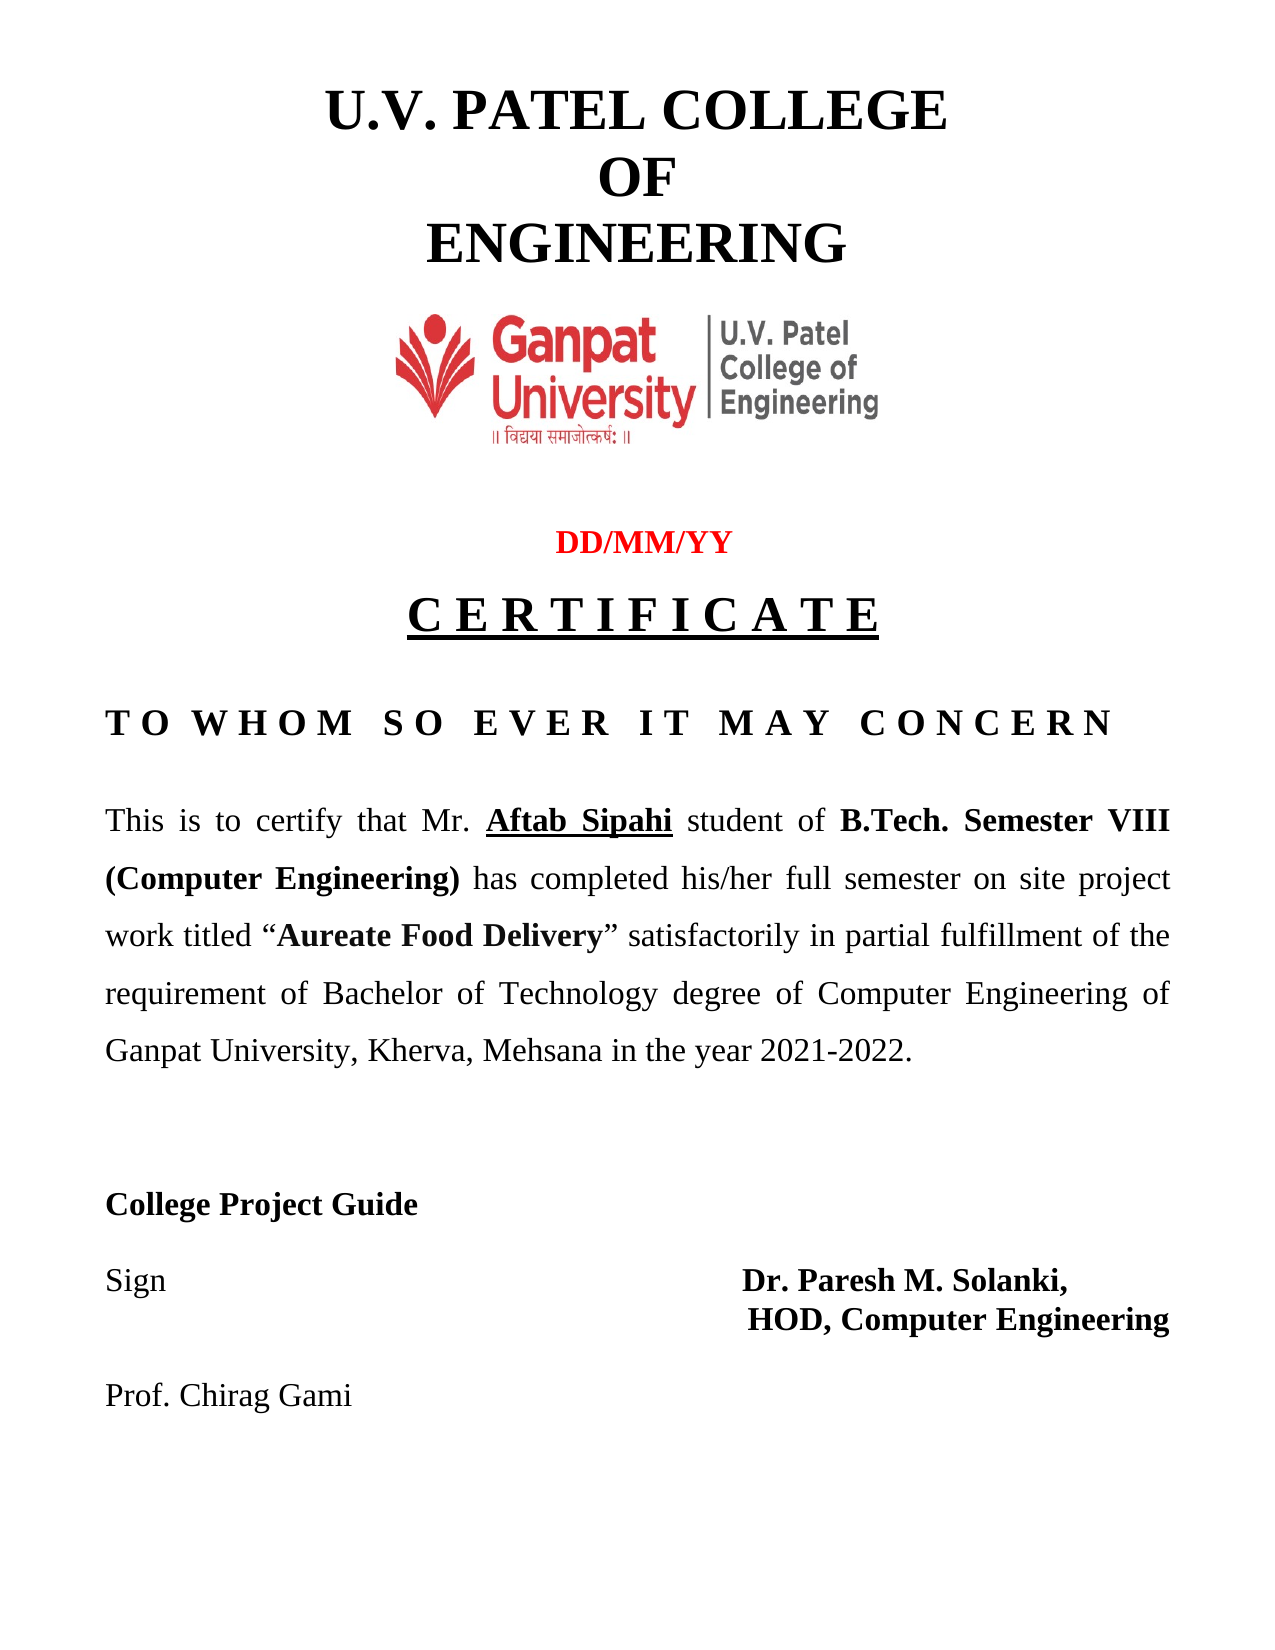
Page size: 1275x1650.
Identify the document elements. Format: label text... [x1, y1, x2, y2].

text HOD, Computer Engineering [747, 1299, 1275, 1338]
text Sign Dr. Paresh M. Solanki, [105, 1260, 1275, 1299]
text College Project Guide [105, 1184, 1275, 1223]
subtitle C E R T I F I C A T E [407, 585, 1275, 642]
text DD/MM/YY [303, 522, 986, 561]
text ENGINEERING [427, 209, 1275, 276]
picture [395, 314, 878, 444]
text Prof. Chirag Gami [105, 1375, 1275, 1414]
text T O W H O M S O E V E R I T M A Y C O N C E R N [105, 700, 1275, 743]
text This is to certify that Mr. Aftab Sipahi student of B.Tech. Semester VIII (Computer Engineering) has completed his/her full semester on site project work titled “Aureate Food Delivery” satisfactorily in partial fulfillment of the requirement of Bachelor of Technology degree of Computer Engineering of Ganpat University, Kherva, Mehsana in the year 2021-2022. [105, 800, 1171, 1069]
text U.V. PATEL COLLEGE OF [324, 74, 952, 209]
